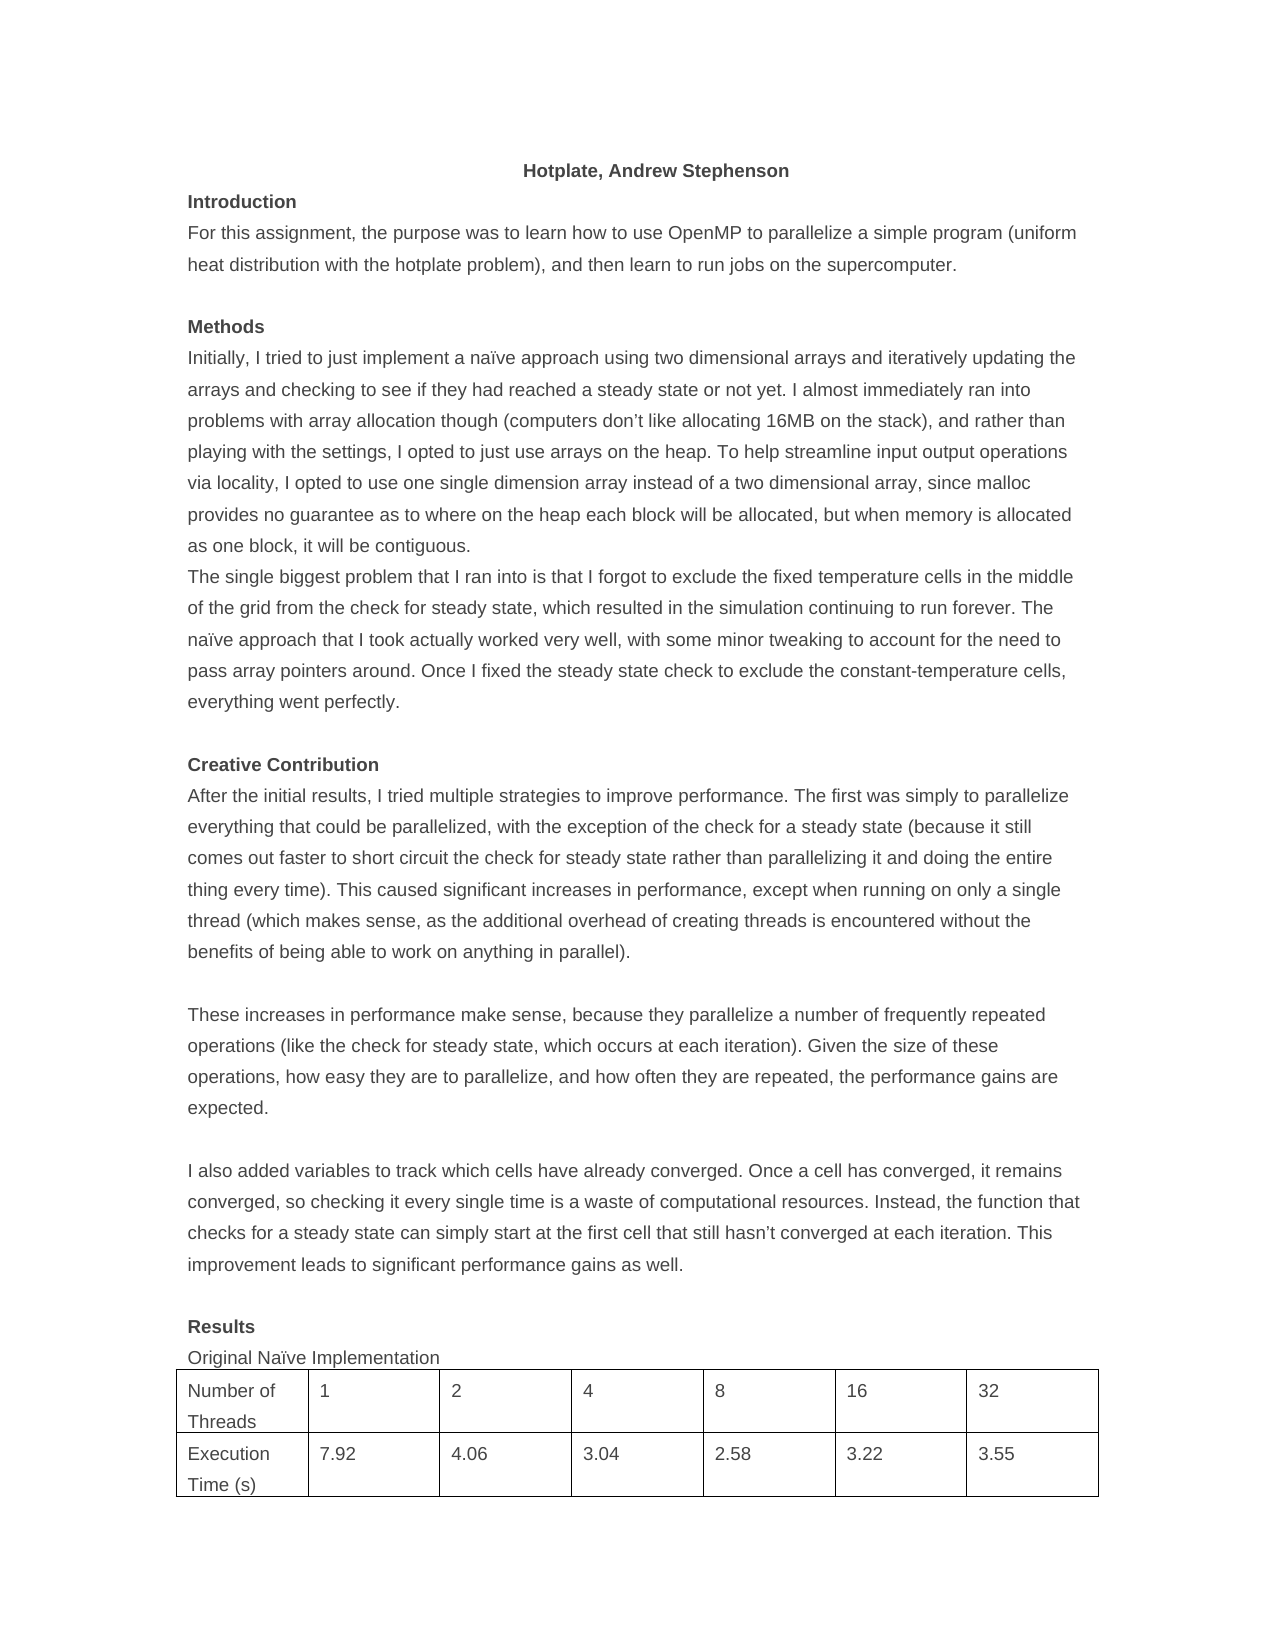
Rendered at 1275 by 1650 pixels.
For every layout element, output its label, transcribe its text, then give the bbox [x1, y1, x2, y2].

table_cell 3.55 [967, 1433, 1098, 1496]
table_header 8 [704, 1370, 835, 1432]
text These increases in performance make sense, because they parallelize a number of frequently repeated operations (like the check for steady state, which occurs at each iteration). Given the size of these operations, how easy they are to parallelize, and how often they are repeated, the performance gains are expected. [187, 994, 1087, 1119]
text For this assignment, the purpose was to learn how to use OpenMP to parallelize a simple program (uniform heat distribution with the hotplate problem), and then learn to run jobs on the supercomputer. [187, 212, 1087, 275]
table_header 2 [440, 1370, 571, 1432]
text After the initial results, I tried multiple strategies to improve performance. The first was simply to parallelize everything that could be parallelized, with the exception of the check for a steady state (because it still comes out faster to short circuit the check for steady state rather than parallelizing it and doing the entire thing every time). This caused significant increases in performance, except when running on only a single thread (which makes sense, as the additional overhead of creating threads is encountered without the benefits of being able to work on anything in parallel). [187, 775, 1087, 962]
table_cell 3.22 [836, 1433, 966, 1496]
text Creative Contribution [187, 744, 1087, 775]
text Results [187, 1306, 1087, 1337]
table_header Number of Threads [177, 1370, 308, 1432]
text Hotplate, Andrew Stephenson [225, 150, 1087, 181]
text I also added variables to track which cells have already converged. Once a cell has converged, it remains converged, so checking it every single time is a waste of computational resources. Instead, the function that checks for a steady state can simply start at the first cell that still hasn’t converged at each iteration. This improvement leads to significant performance gains as well. [187, 1150, 1087, 1275]
table_header 4 [572, 1370, 703, 1432]
text Initially, I tried to just implement a naïve approach using two dimensional arrays and iteratively updating the arrays and checking to see if they had reached a steady state or not yet. I almost immediately ran into problems with array allocation though (computers don’t like allocating 16MB on the stack), and rather than playing with the settings, I opted to just use arrays on the heap. To help streamline input output operations via locality, I opted to use one single dimension array instead of a two dimensional array, since malloc provides no guarantee as to where on the heap each block will be allocated, but when memory is allocated as one block, it will be contiguous. [187, 337, 1087, 556]
text Introduction [187, 181, 1087, 212]
table_header 1 [309, 1370, 439, 1432]
text Original Naïve Implementation [187, 1337, 1087, 1369]
table_cell 2.58 [704, 1433, 835, 1496]
table_header 16 [836, 1370, 966, 1432]
table_cell 7.92 [309, 1433, 439, 1496]
table_header 32 [967, 1370, 1098, 1432]
table_cell 4.06 [440, 1433, 571, 1496]
table_cell 3.04 [572, 1433, 703, 1496]
text The single biggest problem that I ran into is that I forgot to exclude the fixed temperature cells in the middle of the grid from the check for steady state, which resulted in the simulation continuing to run forever. The naïve approach that I took actually worked very well, with some minor tweaking to account for the need to pass array pointers around. Once I fixed the steady state check to exclude the constant-temperature cells, everything went perfectly. [187, 556, 1087, 712]
table_cell Execution Time (s) [177, 1433, 308, 1496]
text Methods [187, 306, 1087, 337]
